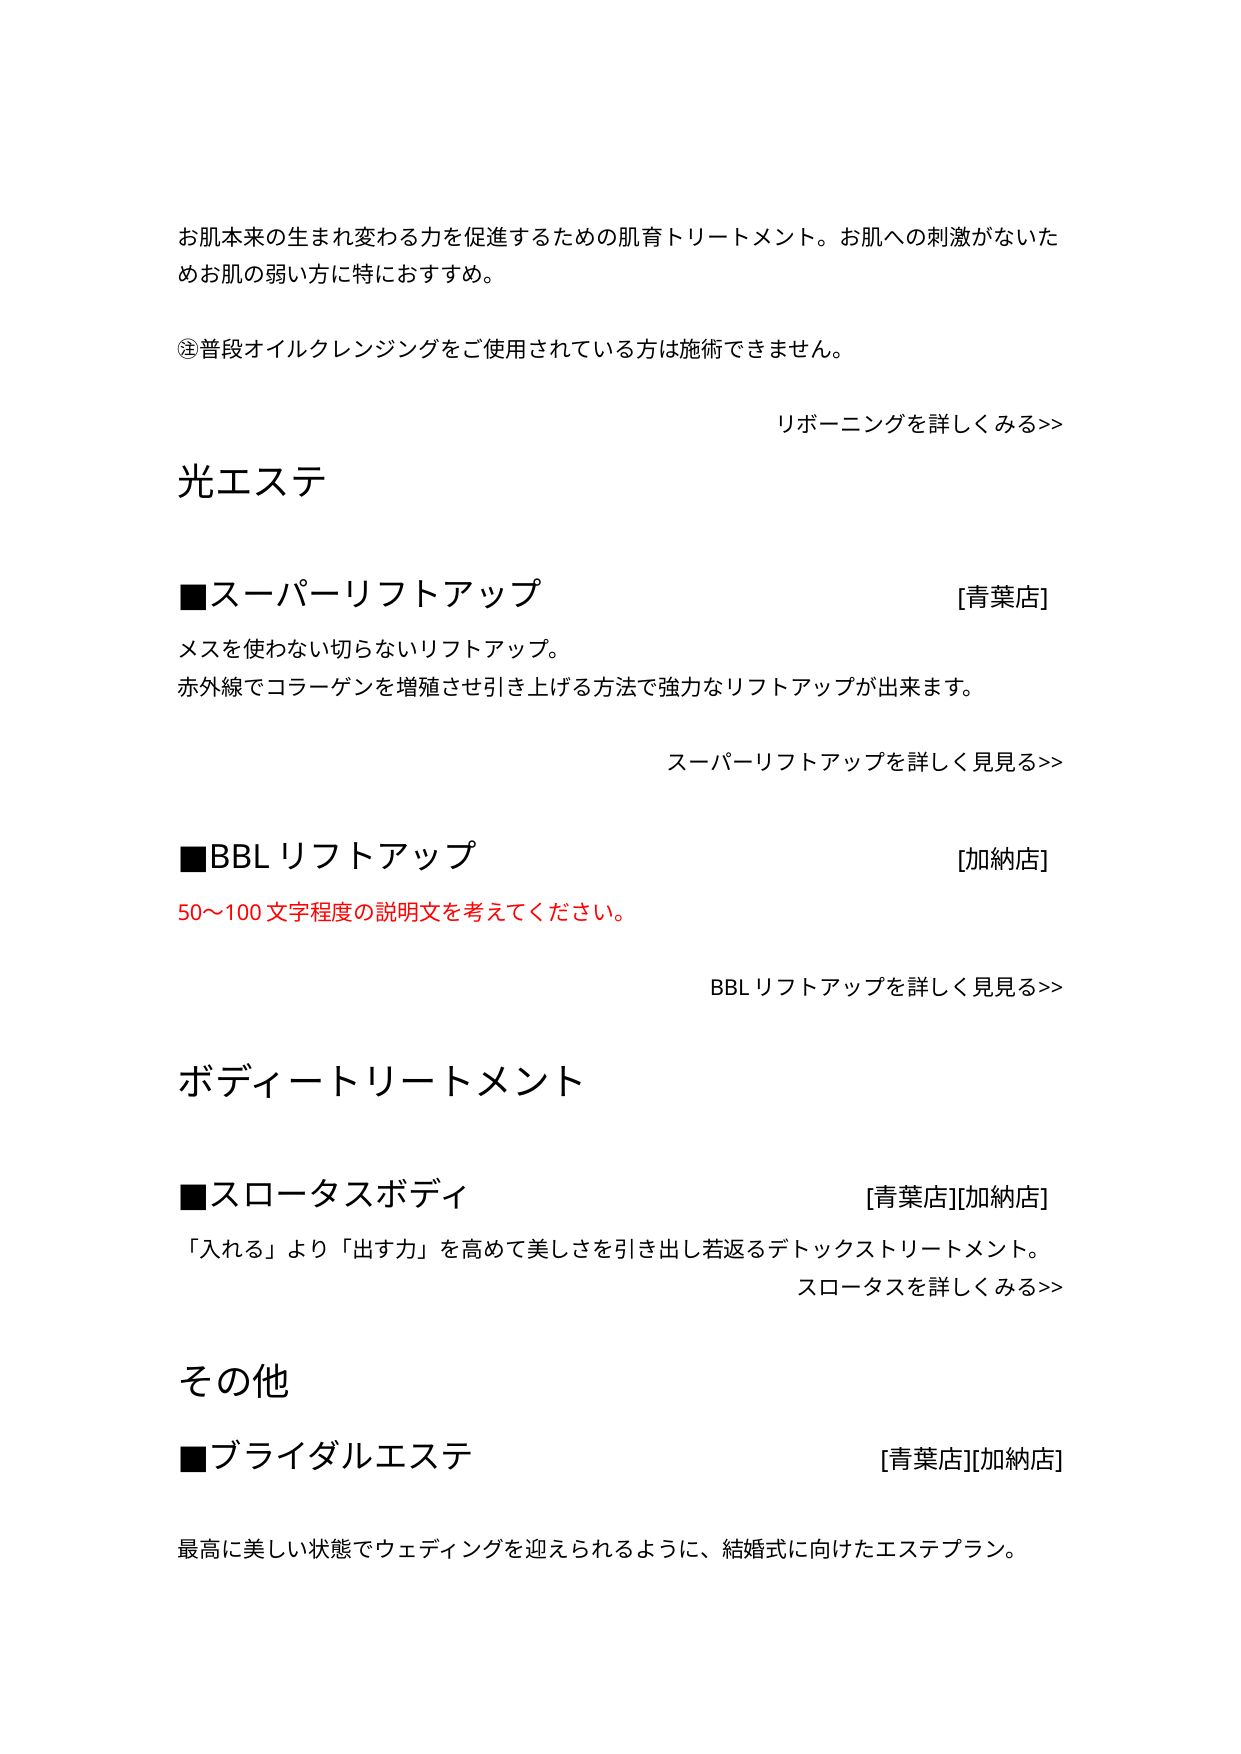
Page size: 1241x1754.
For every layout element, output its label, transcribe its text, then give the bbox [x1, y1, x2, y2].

text 赤外線でコラーゲンを増殖させ引き上げる方法で強力なリフトアップが出来ます。 [177, 667, 1063, 704]
text ■スーパーリフトアップ [青葉店] [177, 554, 1063, 629]
text ボディートリートメント [177, 1042, 1063, 1117]
text 50～100文字程度の説明文を考えてください。 [177, 892, 1063, 929]
text ㊟普段オイルクレンジングをご使用されている方は施術できません。 [177, 329, 1063, 367]
text ■BBLリフトアップ [加納店] [177, 817, 1063, 892]
text BBLリフトアップを詳しく見見る>> [177, 967, 1063, 1004]
text 光エステ [177, 442, 1063, 517]
text ■スロータスボディ [青葉店][加納店] [177, 1154, 1063, 1229]
text スロータスを詳しくみる>> [177, 1267, 1063, 1304]
text メスを使わない切らないリフトアップ。 [177, 629, 1063, 667]
text その他 [177, 1342, 1063, 1417]
text 最高に美しい状態でウェディングを迎えられるように、結婚式に向けたエステプラン。 [177, 1529, 1063, 1567]
text 「入れる」より「出す力」を高めて美しさを引き出し若返るデトックストリートメント。 [177, 1229, 1063, 1267]
text お肌本来の生まれ変わる力を促進するための肌育トリートメント。お肌への刺激がないためお肌の弱い方に特におすすめ。 [177, 217, 1063, 292]
text リボーニングを詳しくみる>> [177, 404, 1063, 442]
text スーパーリフトアップを詳しく見見る>> [177, 742, 1063, 779]
text ■ブライダルエステ [青葉店][加納店] [177, 1417, 1063, 1492]
